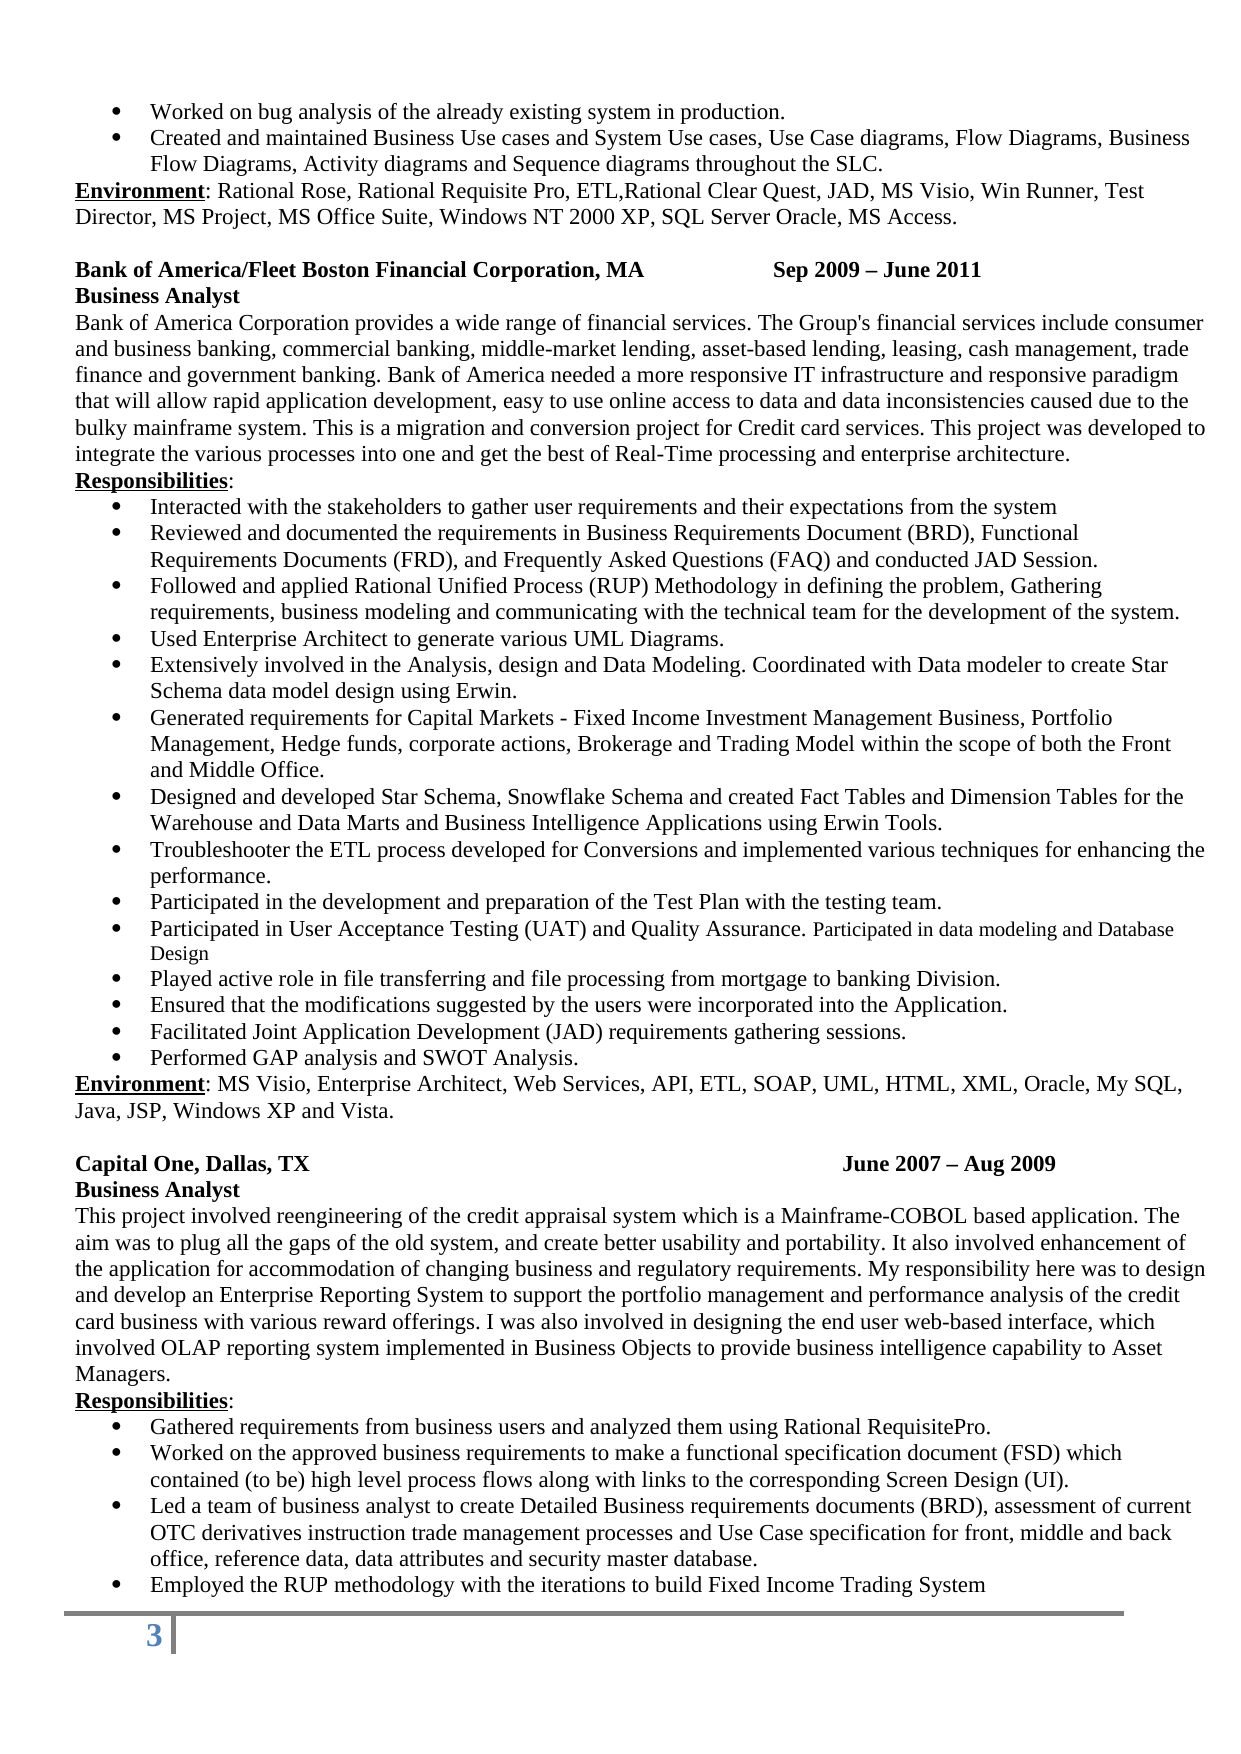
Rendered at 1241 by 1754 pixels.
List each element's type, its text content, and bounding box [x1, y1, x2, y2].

list Ensured that the modifications suggested by the users were incorporated into the Application. [112, 991, 1210, 1018]
list Troubleshooter the ETL process developed for Conversions and implemented various techniques for enhancing the performance. [112, 836, 1210, 888]
text Business Analyst [75, 282, 1210, 308]
text Environment: MS Visio, Enterprise Architect, Web Services, API, ETL, SOAP, UML, HTML, XML, Oracle, My SQL, Java, JSP, Windows XP and Vista. [75, 1071, 1210, 1123]
list Generated requirements for Capital Markets - Fixed Income Investment Management Business, Portfolio Management, Hedge funds, corporate actions, Brokerage and Trading Model within the scope of both the Front and Middle Office. [112, 704, 1210, 783]
list Gathered requirements from business users and analyzed them using Rational RequisitePro. [112, 1413, 1210, 1439]
list Extensively involved in the Analysis, design and Data Modeling. Coordinated with Data modeler to create Star Schema data model design using Erwin. [112, 651, 1210, 704]
list Worked on the approved business requirements to make a functional specification document (FSD) which contained (to be) high level process flows along with links to the corresponding Screen Design (UI). [112, 1439, 1210, 1492]
text Environment: Rational Rose, Rational Requisite Pro, ETL,Rational Clear Quest, JAD, MS Visio, Win Runner, Test Director, MS Project, MS Office Suite, Windows NT 2000 XP, SQL Server Oracle, MS Access. [75, 177, 1210, 229]
list Participated in User Acceptance Testing (UAT) and Quality Assurance. Participated in data modeling and Database Design [112, 915, 1210, 965]
list Designed and developed Star Schema, Snowflake Schema and created Fact Tables and Dimension Tables for the Warehouse and Data Marts and Business Intelligence Applications using Erwin Tools. [112, 783, 1210, 836]
text This project involved reengineering of the credit appraisal system which is a Mainframe-COBOL based application. The aim was to plug all the gaps of the old system, and create better usability and portability. It also involved enhancement of the application for accommodation of changing business and regulatory requirements. My responsibility here was to design and develop an Enterprise Reporting System to support the portfolio management and performance analysis of the credit card business with various reward offerings. I was also involved in designing the end user web-based interface, which involved OLAP reporting system implemented in Business Objects to provide business intelligence capability to Asset Managers. [75, 1202, 1210, 1387]
list Facilitated Joint Application Development (JAD) requirements gathering sessions. [112, 1018, 1210, 1044]
text Bank of America/Fleet Boston Financial Corporation, MA Sep 2009 – June 2011 [75, 256, 1210, 282]
list Used Enterprise Architect to generate various UML Diagrams. [112, 625, 1210, 651]
list Participated in the development and preparation of the Test Plan with the testing team. [112, 888, 1210, 915]
list Led a team of business analyst to create Detailed Business requirements documents (BRD), assessment of current OTC derivatives instruction trade management processes and Use Case specification for front, middle and back office, reference data, data attributes and security master database. [112, 1492, 1210, 1571]
list Performed GAP analysis and SWOT Analysis. [112, 1044, 1210, 1071]
text Capital One, Dallas, TX June 2007 – Aug 2009 [75, 1149, 1210, 1176]
list Interacted with the stakeholders to gather user requirements and their expectations from the system [112, 493, 1210, 519]
list Created and maintained Business Use cases and System Use cases, Use Case diagrams, Flow Diagrams, Business Flow Diagrams, Activity diagrams and Sequence diagrams throughout the SLC. [112, 124, 1210, 177]
text Responsibilities: [75, 1387, 1210, 1413]
list Played active role in file transferring and file processing from mortgage to banking Division. [112, 965, 1210, 991]
list Worked on bug analysis of the already existing system in production. [112, 98, 1210, 124]
list Reviewed and documented the requirements in Business Requirements Document (BRD), Functional Requirements Documents (FRD), and Frequently Asked Questions (FAQ) and conducted JAD Session. [112, 519, 1210, 572]
text Bank of America Corporation provides a wide range of financial services. The Group's financial services include consumer and business banking, commercial banking, middle-market lending, asset-based lending, leasing, cash management, trade finance and government banking. Bank of America needed a more responsive IT infrastructure and responsive paradigm that will allow rapid application development, easy to use online access to data and data inconsistencies caused due to the bulky mainframe system. This is a migration and conversion project for Credit card services. This project was developed to integrate the various processes into one and get the best of Real-Time processing and enterprise architecture. Responsibilities: [75, 308, 1210, 493]
list Followed and applied Rational Unified Process (RUP) Methodology in defining the problem, Gathering requirements, business modeling and communicating with the technical team for the development of the system. [112, 572, 1210, 625]
list Employed the RUP methodology with the iterations to build Fixed Income Trading System [112, 1571, 1210, 1598]
text Business Analyst [75, 1176, 1210, 1202]
